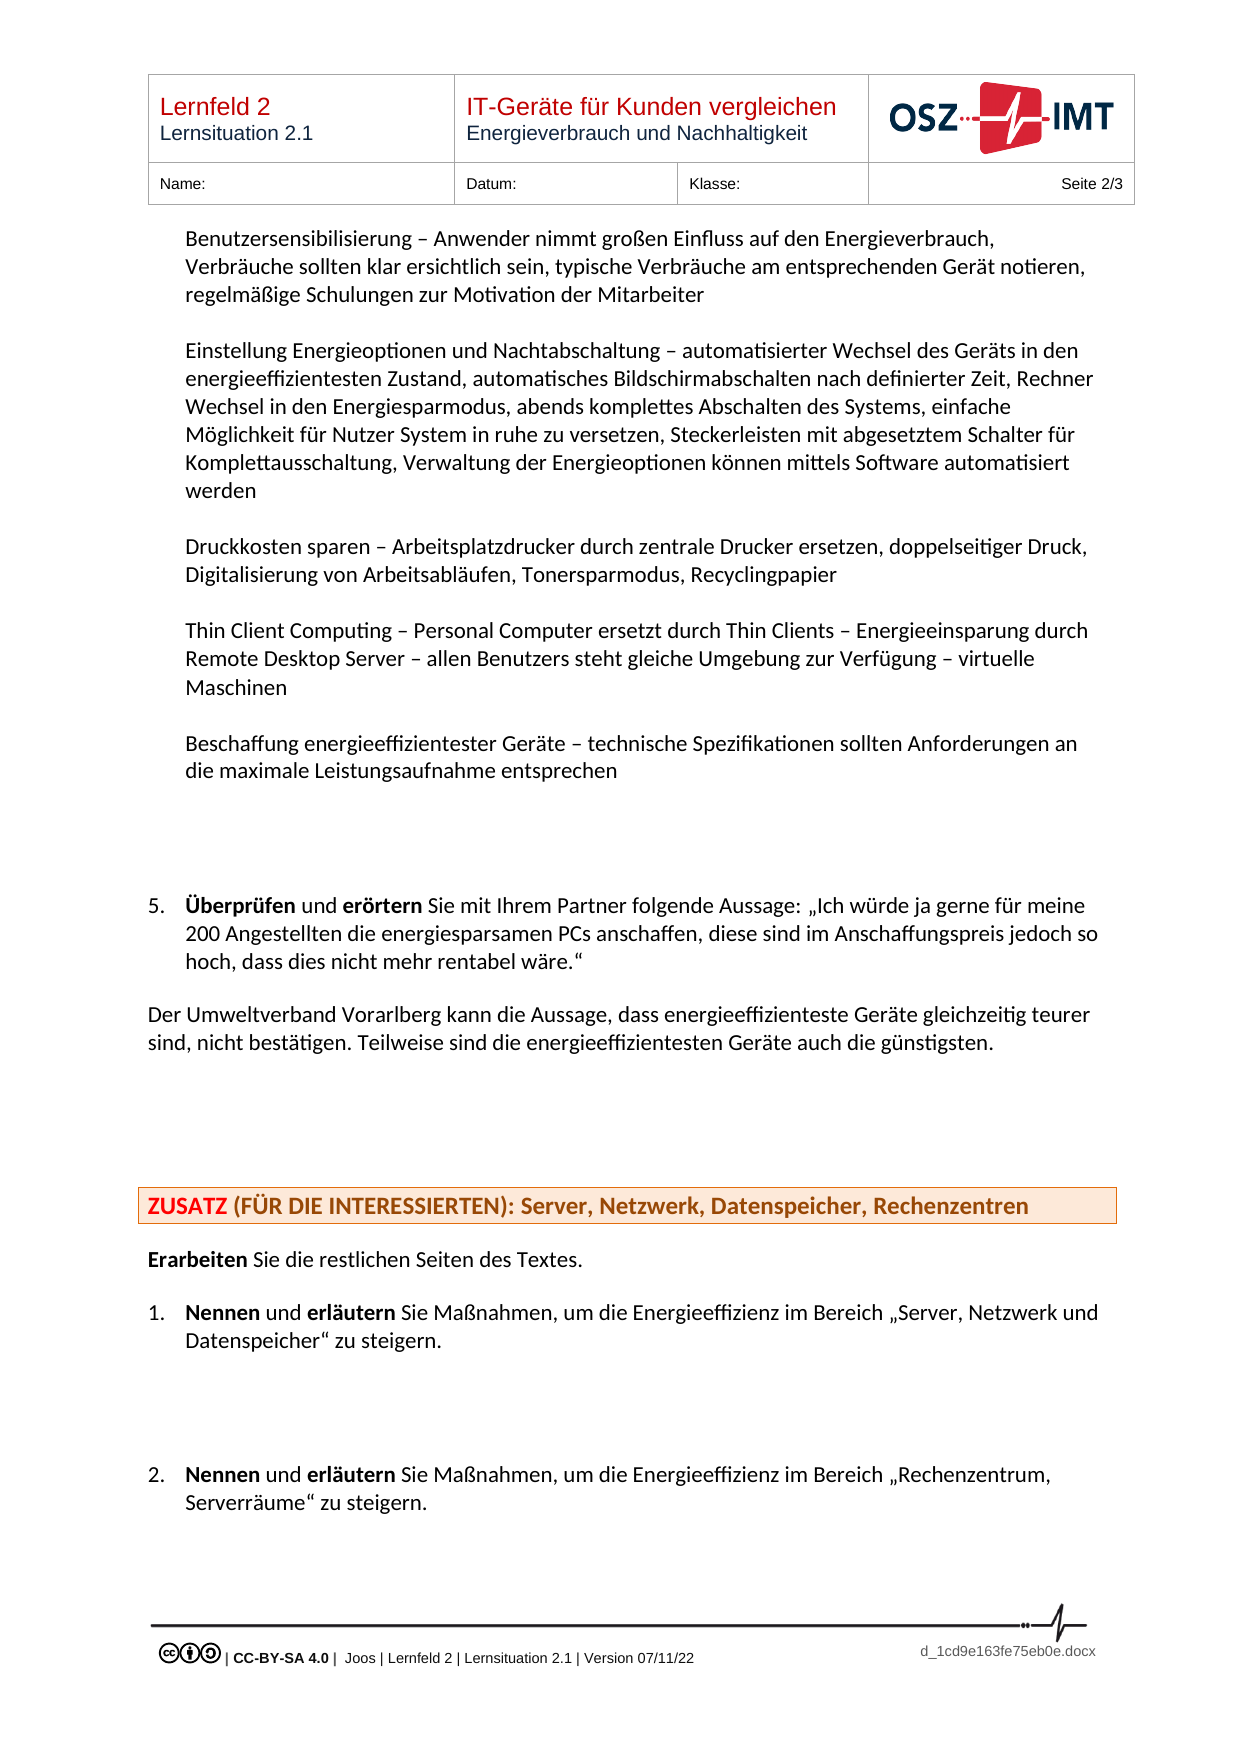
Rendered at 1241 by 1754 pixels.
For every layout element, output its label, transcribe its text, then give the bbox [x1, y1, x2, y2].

list Beschaffung energieeffizientester Geräte – technische Spezifikationen sollten Anforderungen an die maximale Leistungsaufnahme entsprechen [185, 729, 1107, 785]
list Benutzersensibilisierung – Anwender nimmt großen Einfluss auf den Energieverbrauch, Verbräuche sollten klar ersichtlich sein, typische Verbräuche am entsprechenden Gerät notieren, regelmäßige Schulungen zur Motivation der Mitarbeiter [185, 224, 1107, 308]
text Erarbeiten Sie die restlichen Seiten des Textes. [148, 1245, 1107, 1273]
text Der Umweltverband Vorarlberg kann die Aussage, dass energieeffizienteste Geräte gleichzeitig teurer sind, nicht bestätigen. Teilweise sind die energieeffizientesten Geräte auch die günstigsten. [148, 1000, 1107, 1056]
list Thin Client Computing – Personal Computer ersetzt durch Thin Clients – Energieeinsparung durch Remote Desktop Server – allen Benutzers steht gleiche Umgebung zur Verfügung – virtuelle Maschinen [185, 617, 1107, 701]
list Druckkosten sparen – Arbeitsplatzdrucker durch zentrale Drucker ersetzen, doppelseitiger Druck, Digitalisierung von Arbeitsabläufen, Tonersparmodus, Recyclingpapier [185, 532, 1107, 588]
list Überprüfen und erörtern Sie mit Ihrem Partner folgende Aussage: „Ich würde ja gerne für meine 200 Angestellten die energiesparsamen PCs anschaffen, diese sind im Anschaffungspreis jedoch so hoch, dass dies nicht mehr rentabel wäre.“ [148, 891, 1107, 975]
list Einstellung Energieoptionen und Nachtabschaltung – automatisierter Wechsel des Geräts in den energieeffizientesten Zustand, automatisches Bildschirmabschalten nach definierter Zeit, Rechner Wechsel in den Energiesparmodus, abends komplettes Abschalten des Systems, einfache Möglichkeit für Nutzer System in ruhe zu versetzen, Steckerleisten mit abgesetztem Schalter für Komplettausschaltung, Verwaltung der Energieoptionen können mittels Software automatisiert werden [185, 336, 1107, 504]
list Nennen und erläutern Sie Maßnahmen, um die Energieeffizienz im Bereich „Rechenzentrum, Serverräume“ zu steigern. [148, 1460, 1107, 1516]
subtitle Zusatz (Für die Interessierten): Server, Netzwerk, Datenspeicher, Rechenzentren [139, 1188, 1116, 1223]
list Nennen und erläutern Sie Maßnahmen, um die Energieeffizienz im Bereich „Server, Netzwerk und Datenspeicher“ zu steigern. [148, 1298, 1107, 1354]
picture [147, 1602, 1093, 1643]
